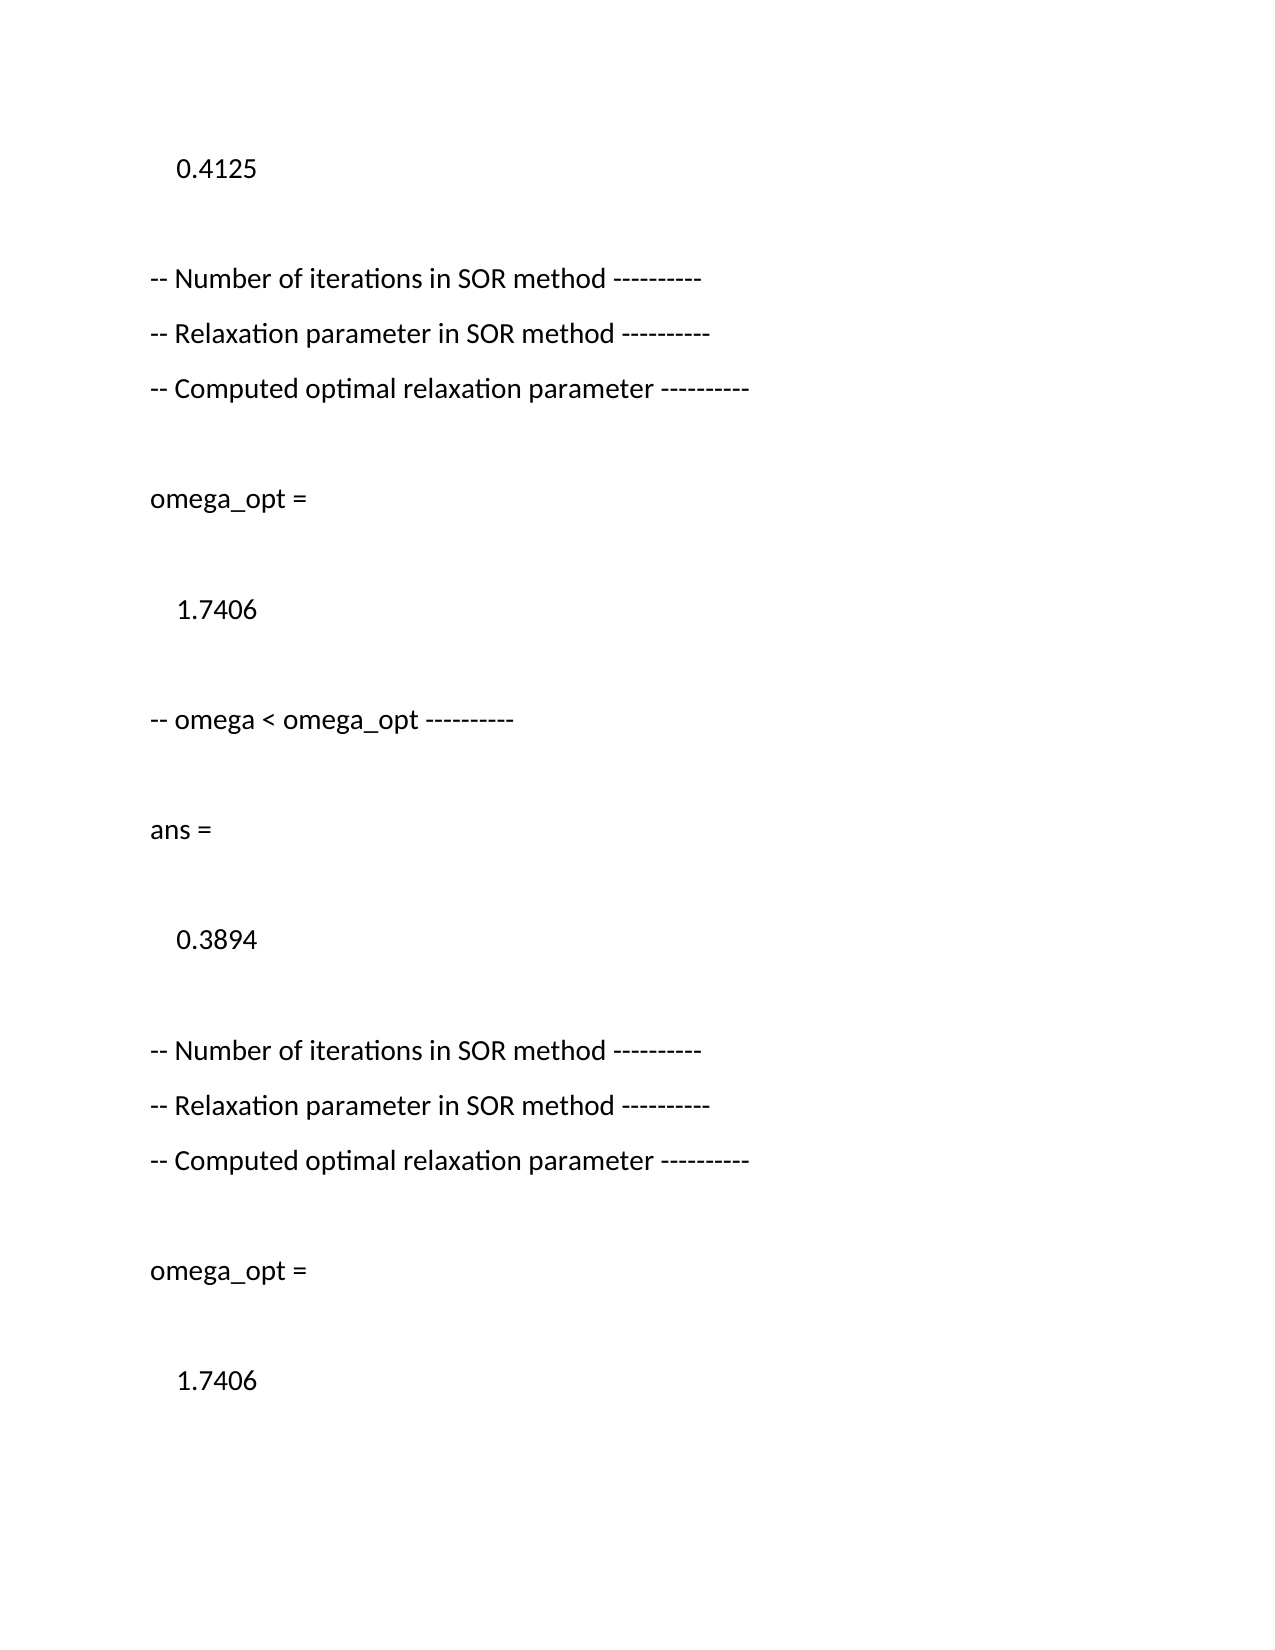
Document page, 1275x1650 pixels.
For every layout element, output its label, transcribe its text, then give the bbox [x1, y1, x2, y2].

text ans = [150, 811, 1125, 847]
text 1.7406 [150, 1362, 1125, 1398]
text -- Computed optimal relaxation parameter ---------- [150, 1142, 1125, 1177]
text -- omega < omega_opt ---------- [150, 701, 1125, 737]
text -- Number of iterations in SOR method ---------- [150, 260, 1125, 296]
text -- Relaxation parameter in SOR method ---------- [150, 315, 1125, 351]
text 1.7406 [150, 591, 1125, 626]
text -- Relaxation parameter in SOR method ---------- [150, 1087, 1125, 1122]
text omega_opt = [150, 1252, 1125, 1288]
text 0.4125 [150, 150, 1125, 186]
text omega_opt = [150, 481, 1125, 516]
text 0.3894 [150, 921, 1125, 957]
text -- Number of iterations in SOR method ---------- [150, 1032, 1125, 1067]
text -- Computed optimal relaxation parameter ---------- [150, 370, 1125, 406]
